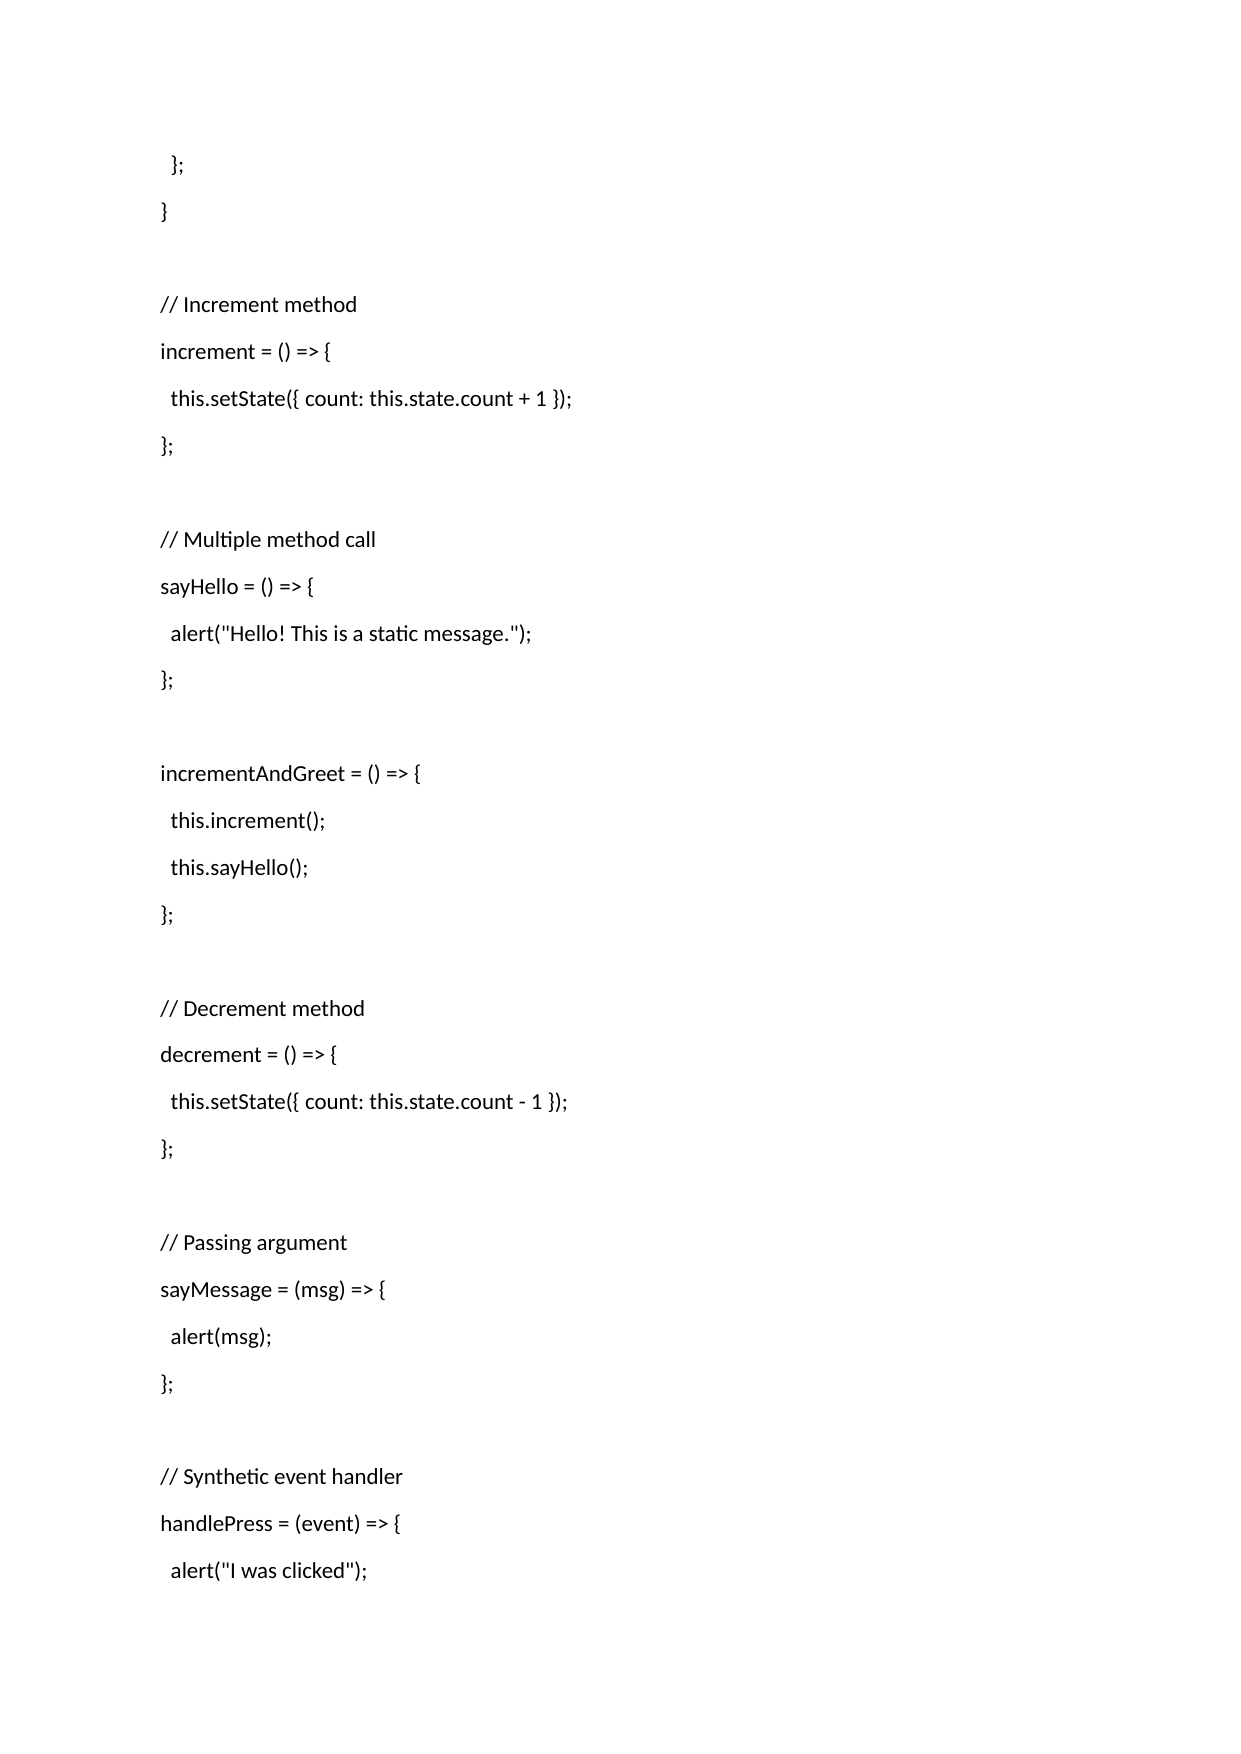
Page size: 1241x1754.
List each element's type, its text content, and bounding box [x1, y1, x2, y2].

text // Multiple method call [150, 525, 1090, 553]
text // Increment method [150, 291, 1090, 319]
text // Decrement method [150, 994, 1090, 1022]
text alert("I was clicked"); [150, 1556, 1090, 1584]
text }; [150, 1134, 1090, 1162]
text alert(msg); [150, 1322, 1090, 1350]
text sayMessage = (msg) => { [150, 1275, 1090, 1303]
text sayHello = () => { [150, 572, 1090, 600]
text this.setState({ count: this.state.count - 1 }); [150, 1087, 1090, 1116]
text this.setState({ count: this.state.count + 1 }); [150, 384, 1090, 412]
text } [150, 197, 1090, 225]
text increment = () => { [150, 337, 1090, 366]
text this.increment(); [150, 806, 1090, 834]
text // Synthetic event handler [150, 1462, 1090, 1491]
text }; [150, 666, 1090, 694]
text }; [150, 1369, 1090, 1397]
text }; [150, 900, 1090, 928]
text decrement = () => { [150, 1041, 1090, 1069]
text handlePress = (event) => { [150, 1509, 1090, 1537]
text incrementAndGreet = () => { [150, 759, 1090, 787]
text this.sayHello(); [150, 853, 1090, 881]
text }; [150, 150, 1090, 178]
text alert("Hello! This is a static message."); [150, 619, 1090, 647]
text // Passing argument [150, 1228, 1090, 1256]
text }; [150, 431, 1090, 459]
